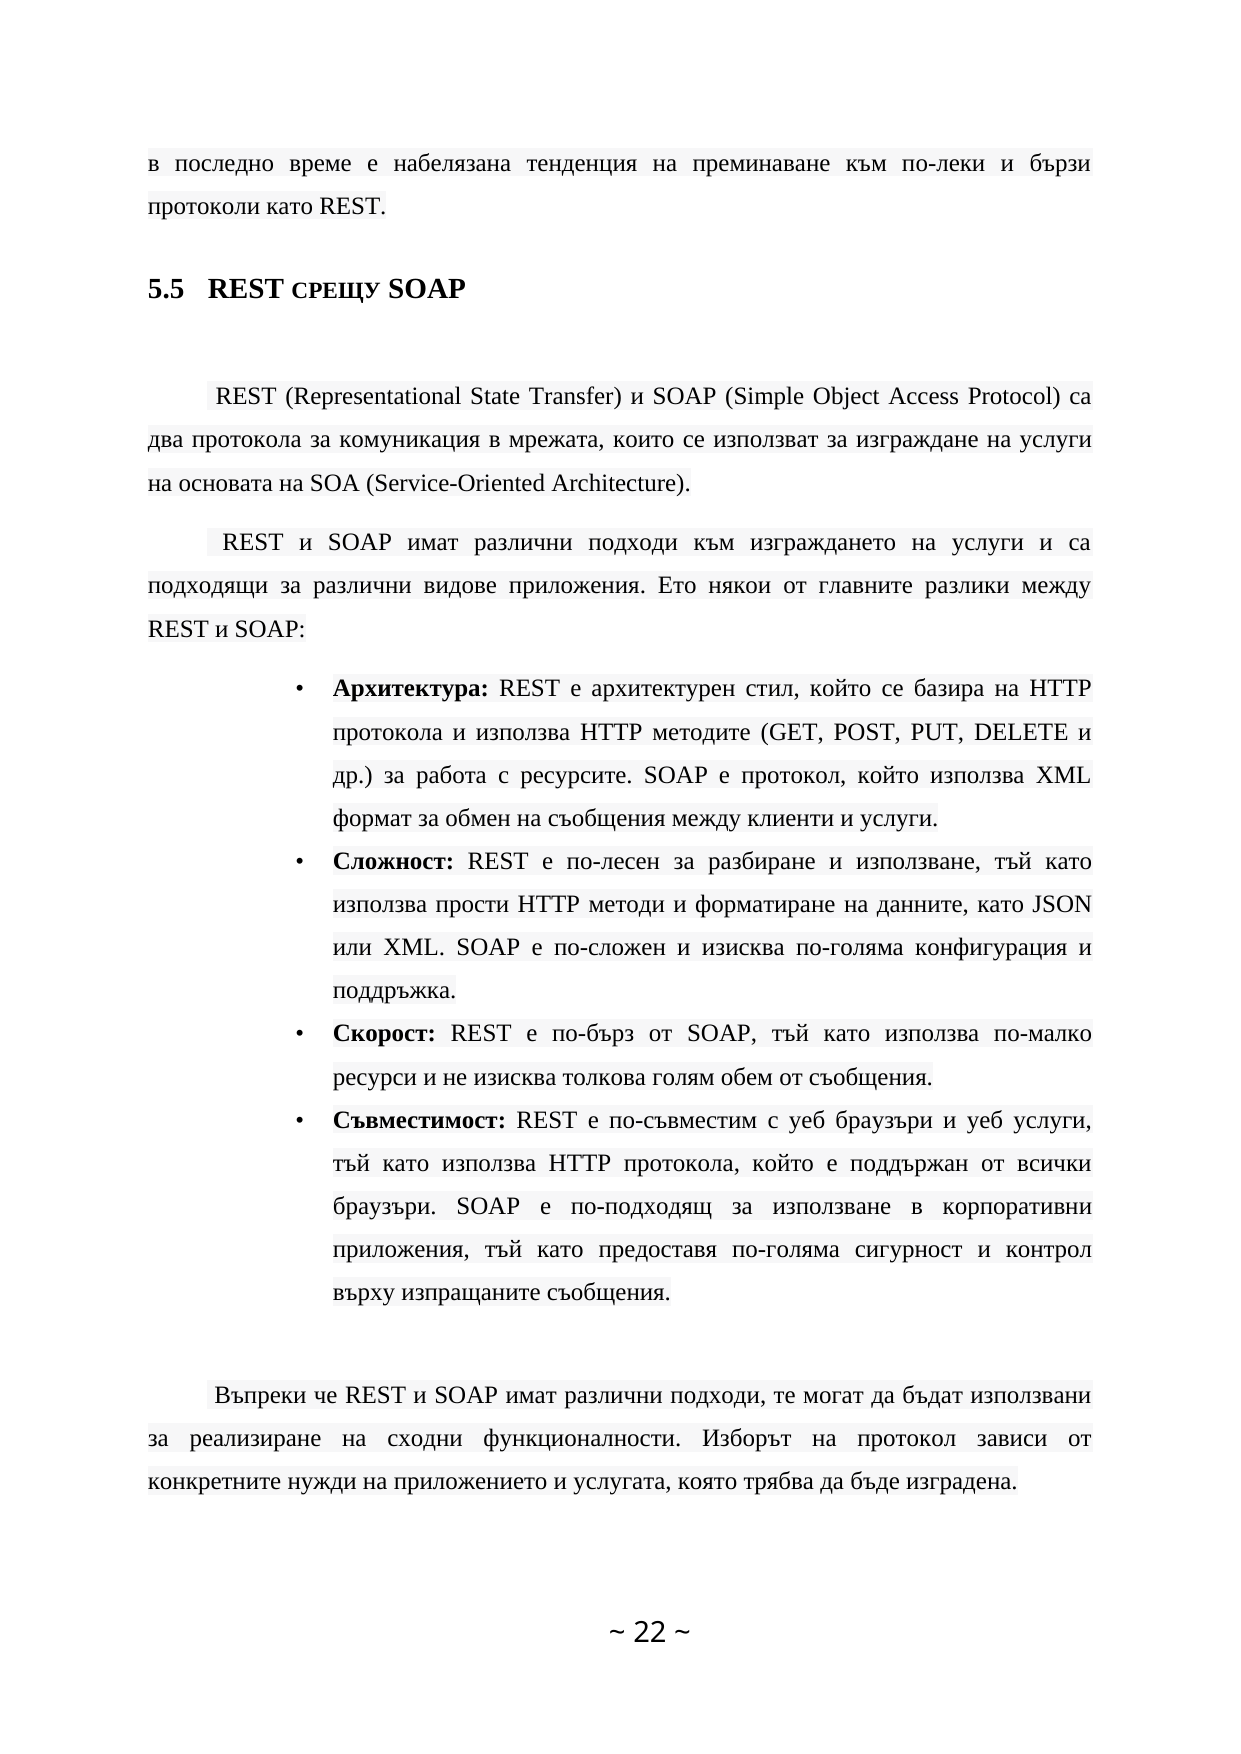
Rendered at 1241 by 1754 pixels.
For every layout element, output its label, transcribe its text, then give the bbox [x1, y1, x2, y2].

list Скорост: REST е по-бърз от SOAP, тъй като използва по-малко ресурси и не изисква толкова голям обем от съобщения. [295, 1018, 1093, 1090]
list Архитектура: REST е архитектурен стил, който се базира на HTTP протокола и използва HTTP методите (GET, POST, PUT, DELETE и др.) за работа с ресурсите. SOAP е протокол, който използва XML формат за обмен на съобщения между клиенти и услуги. [295, 673, 1093, 832]
subtitle REST срещу SOAP [148, 271, 1093, 305]
text Въпреки че REST и SOAP имат различни подходи, те могат да бъдат използвани за реализиране на сходни функционалности. Изборът на протокол зависи от конкретните нужди на приложението и услугата, която трябва да бъде изградена. [148, 1380, 1093, 1423]
text REST и SOAP имат различни подходи към изграждането на услуги и са подходящи за различни видове приложения. Ето някои от главните разлики между REST и SOAP: [148, 527, 1093, 571]
list Сложност: REST е по-лесен за разбиране и използване, тъй като използва прости HTTP методи и форматиране на данните, като JSON или XML. SOAP е по-сложен и изисква по-голяма конфигурация и поддръжка. [295, 846, 1093, 1004]
list Съвместимост: REST е по-съвместим с уеб браузъри и уеб услуги, тъй като използва HTTP протокола, който е поддържан от всички браузъри. SOAP е по-подходящ за използване в корпоративни приложения, тъй като предоставя по-голяма сигурност и контрол върху изпращаните съобщения. [295, 1105, 1093, 1306]
text REST (Representational State Transfer) и SOAP (Simple Object Access Protocol) са два протокола за комуникация в мрежата, които се използват за изграждане на услуги на основата на SOA (Service-Oriented Architecture). [148, 381, 1093, 425]
text REST и SOAP имат различни подходи към изграждането на услуги и са подходящи за различни видове приложения. Ето някои от главните разлики между REST и SOAP: [148, 599, 1093, 642]
text Въпреки че REST и SOAP имат различни подходи, те могат да бъдат използвани за реализиране на сходни функционалности. Изборът на протокол зависи от конкретните нужди на приложението и услугата, която трябва да бъде изградена. [148, 1452, 1093, 1495]
text REST (Representational State Transfer) и SOAP (Simple Object Access Protocol) са два протокола за комуникация в мрежата, които се използват за изграждане на услуги на основата на SOA (Service-Oriented Architecture). [148, 453, 1093, 496]
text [148, 176, 1093, 219]
